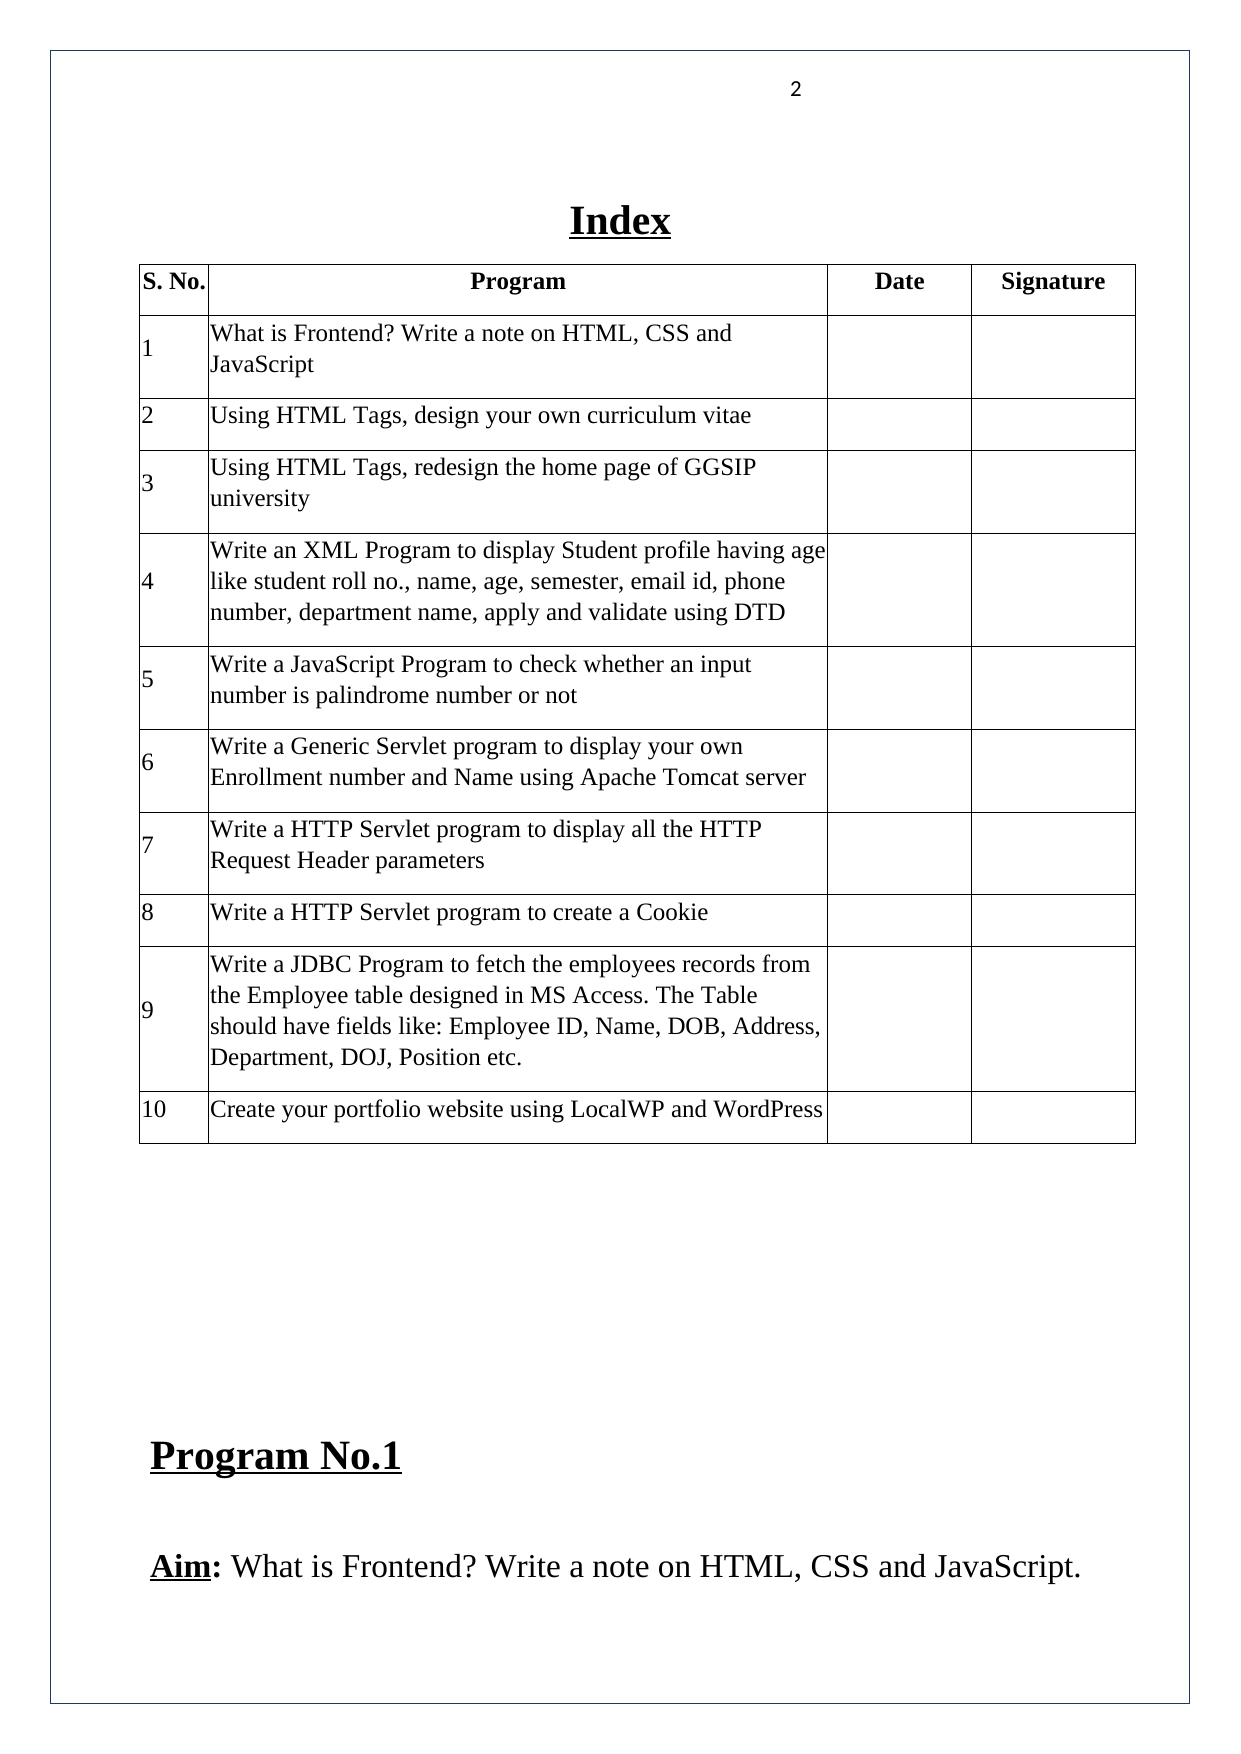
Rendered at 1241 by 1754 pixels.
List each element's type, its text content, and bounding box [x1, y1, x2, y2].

table_cell [972, 647, 1135, 729]
table_cell [828, 813, 971, 894]
table_cell [828, 1092, 971, 1143]
table_cell Create your portfolio website using LocalWP and WordPress [209, 1092, 827, 1143]
table_cell 10 [140, 1092, 208, 1143]
table_cell [828, 451, 971, 532]
table_cell 3 [140, 451, 208, 532]
table_cell Using HTML Tags, redesign the home page of GGSIP university [209, 451, 827, 532]
table_cell [828, 947, 971, 1091]
table_cell [828, 730, 971, 812]
table_header Date [828, 265, 971, 315]
table_cell [828, 895, 971, 946]
table_cell 4 [140, 534, 208, 646]
table_header Program [209, 265, 827, 315]
table_cell [972, 399, 1135, 450]
table_cell [972, 730, 1135, 812]
table_cell 6 [140, 730, 208, 812]
table_header S. No. [140, 265, 208, 315]
table_header Signature [972, 265, 1135, 315]
text Program No.1 [150, 1431, 1090, 1478]
table_cell [828, 316, 971, 398]
table_cell Write a HTTP Servlet program to display all the HTTP Request Header parameters [209, 813, 827, 894]
table_cell [972, 895, 1135, 946]
table_cell Write a HTTP Servlet program to create a Cookie [209, 895, 827, 946]
table_cell [828, 399, 971, 450]
table_cell [828, 647, 971, 729]
table_cell [972, 1092, 1135, 1143]
table_cell [972, 534, 1135, 646]
table_cell 8 [140, 895, 208, 946]
table_cell [828, 534, 971, 646]
text Index [150, 195, 1090, 243]
table_cell 9 [140, 947, 208, 1091]
table_cell Using HTML Tags, design your own curriculum vitae [209, 399, 827, 450]
text Aim: What is Frontend? Write a note on HTML, CSS and JavaScript. [150, 1546, 1090, 1584]
table_cell 5 [140, 647, 208, 729]
table_cell [972, 451, 1135, 532]
table_cell Write a JDBC Program to fetch the employees records from the Employee table designed in MS Access. The Table should have fields like: Employee ID, Name, DOB, Address, Department, DOJ, Position etc. [209, 947, 827, 1091]
table_cell Write an XML Program to display Student profile having age like student roll no., name, age, semester, email id, phone number, department name, apply and validate using DTD [209, 534, 827, 646]
table_cell 2 [140, 399, 208, 450]
table_cell [972, 813, 1135, 894]
table_cell 7 [140, 813, 208, 894]
table_cell Write a Generic Servlet program to display your own Enrollment number and Name using Apache Tomcat server [209, 730, 827, 812]
table_cell [972, 316, 1135, 398]
table_cell What is Frontend? Write a note on HTML, CSS and JavaScript [209, 316, 827, 398]
table_cell 1 [140, 316, 208, 398]
table_cell Write a JavaScript Program to check whether an input number is palindrome number or not [209, 647, 827, 729]
table_cell [972, 947, 1135, 1091]
